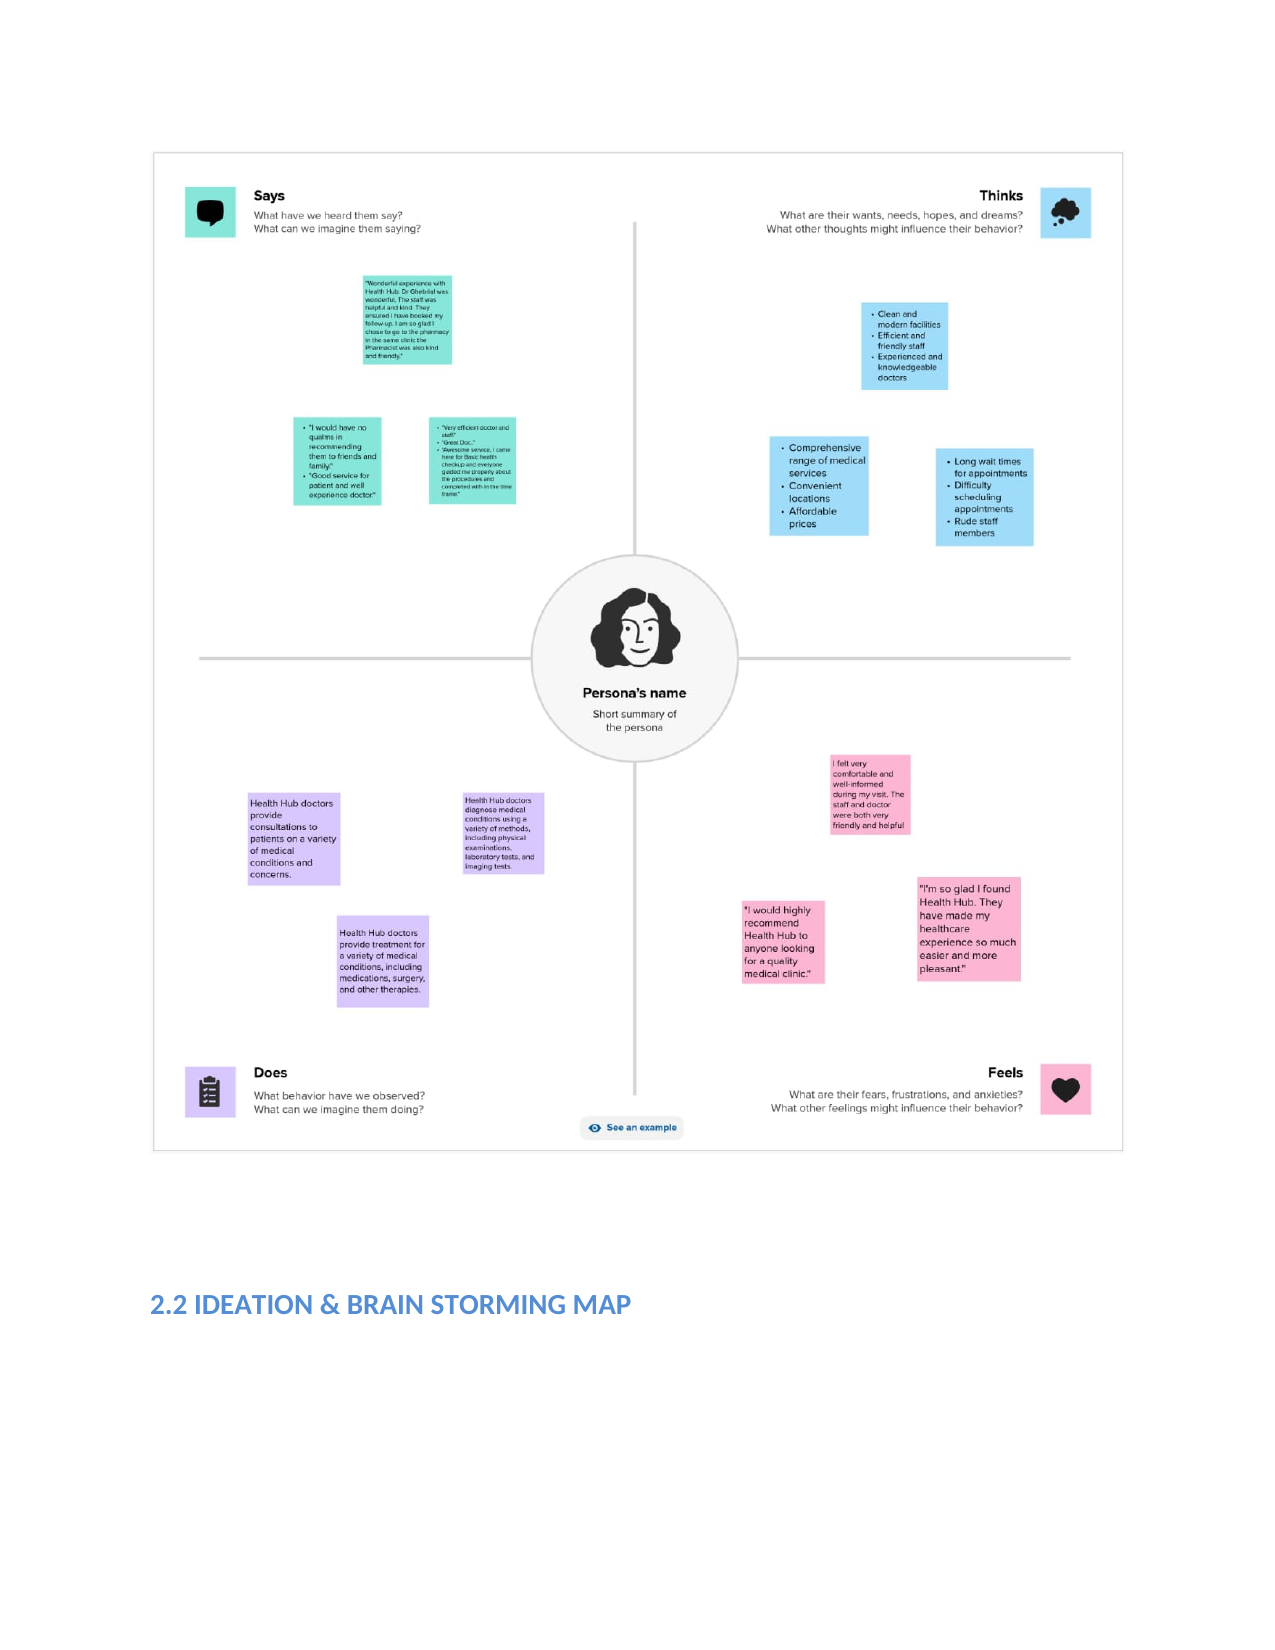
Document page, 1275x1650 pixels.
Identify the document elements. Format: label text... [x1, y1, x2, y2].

picture [150, 150, 1125, 1154]
text 2.2 IDEATION & BRAIN STORMING MAP [150, 1286, 1125, 1322]
